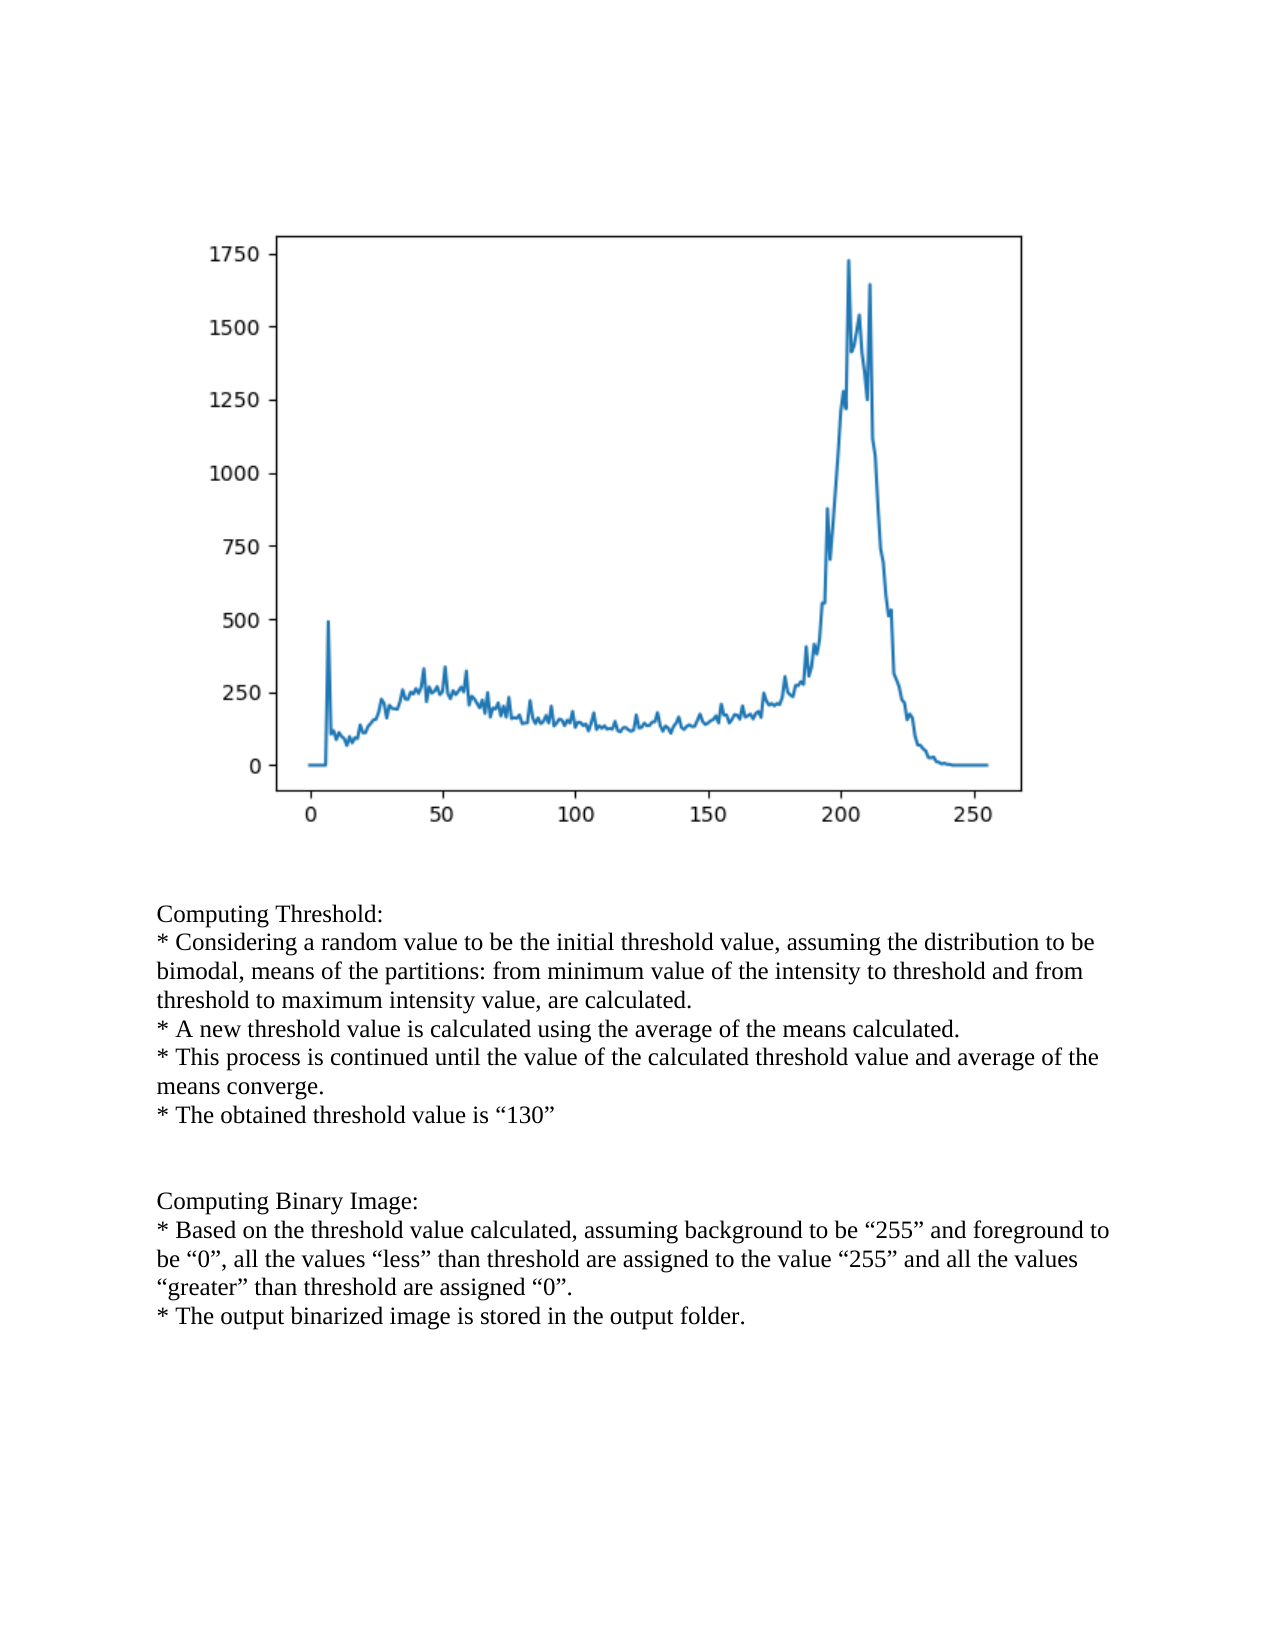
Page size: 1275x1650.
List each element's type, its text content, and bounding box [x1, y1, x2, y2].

text * The obtained threshold value is “130” [156, 1100, 1118, 1129]
text Computing Binary Image: [156, 1186, 1118, 1215]
picture [156, 150, 1117, 870]
text * The output binarized image is stored in the output folder. [156, 1301, 1118, 1330]
text Computing Threshold: [156, 899, 1118, 927]
text * This process is continued until the value of the calculated threshold value and average of the means converge. [156, 1042, 1118, 1100]
text * Considering a random value to be the initial threshold value, assuming the distribution to be bimodal, means of the partitions: from minimum value of the intensity to threshold and from threshold to maximum intensity value, are calculated. [156, 927, 1118, 1014]
text * A new threshold value is calculated using the average of the means calculated. [156, 1014, 1118, 1042]
text * Based on the threshold value calculated, assuming background to be “255” and foreground to be “0”, all the values “less” than threshold are assigned to the value “255” and all the values “greater” than threshold are assigned “0”. [156, 1215, 1118, 1301]
